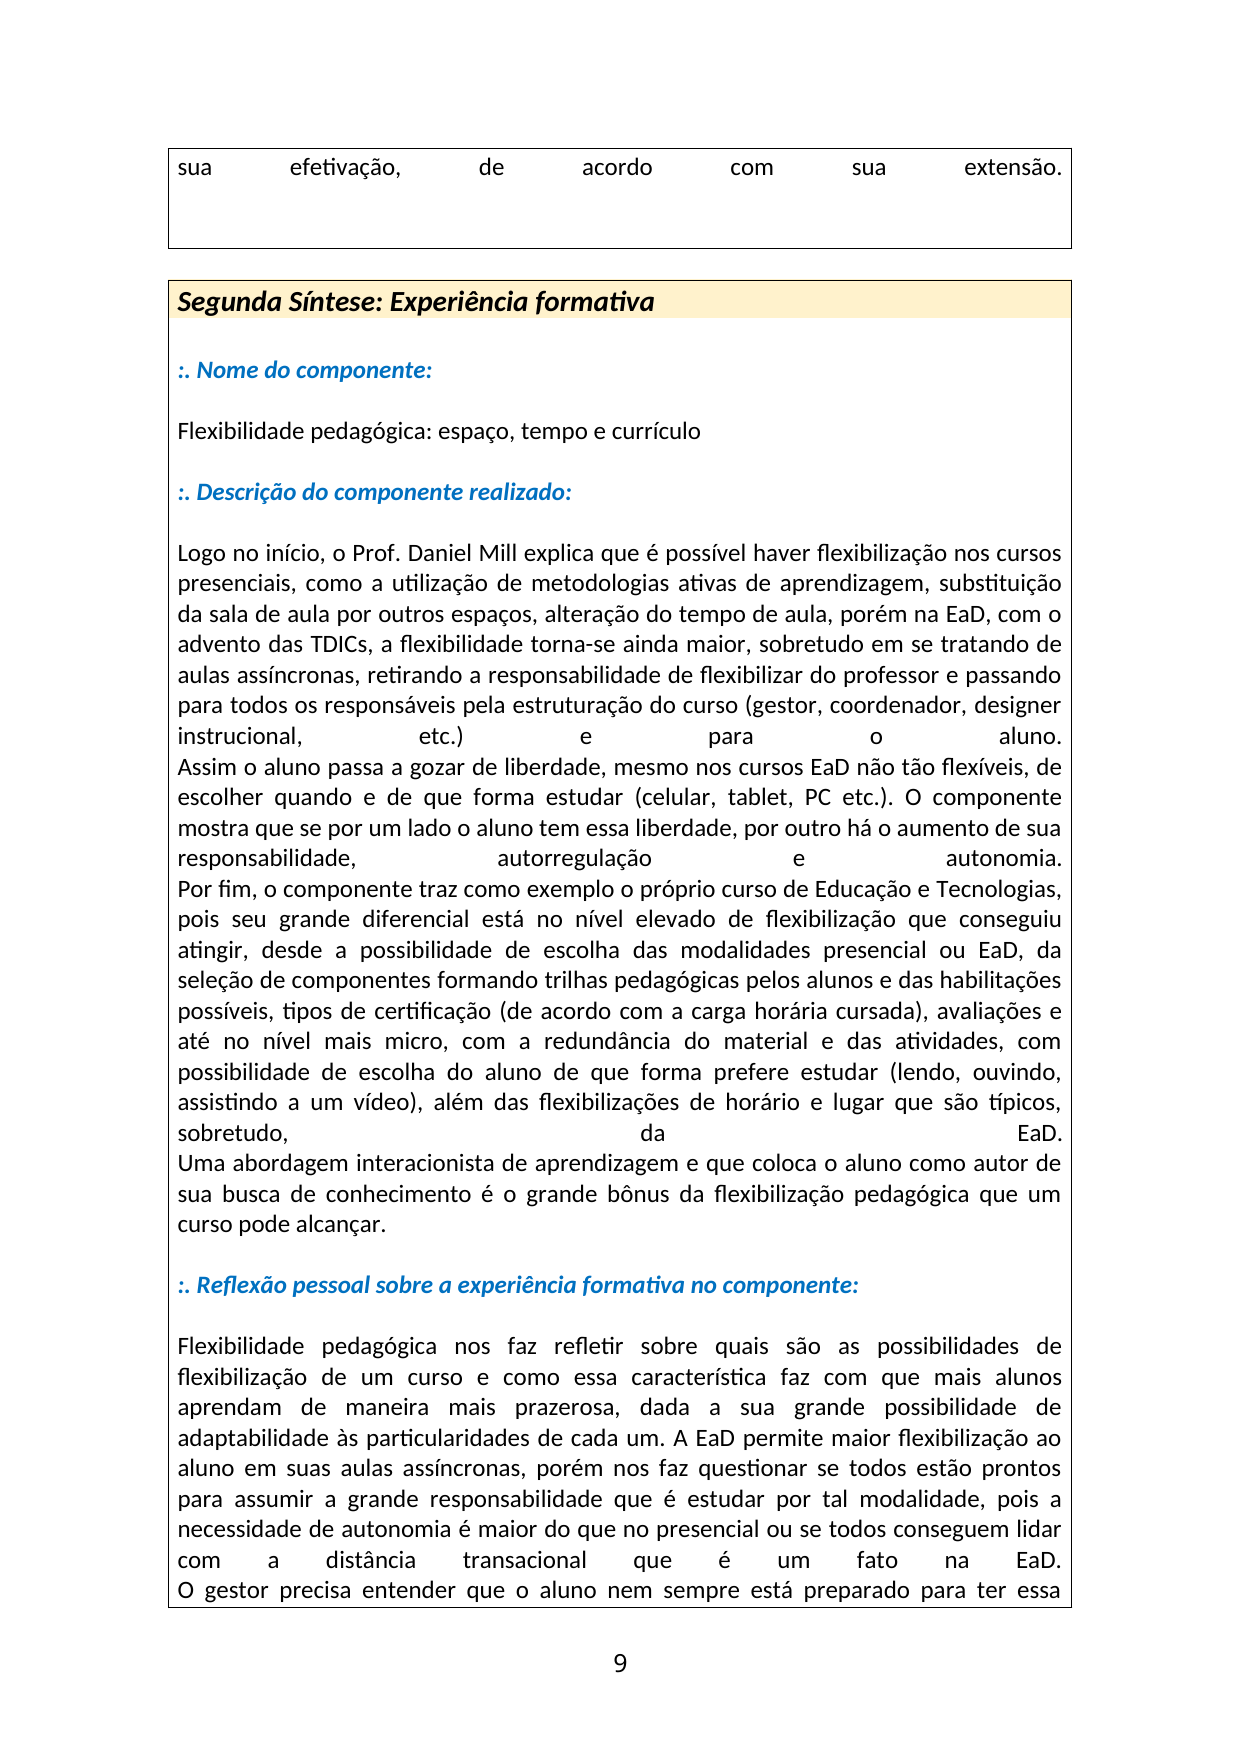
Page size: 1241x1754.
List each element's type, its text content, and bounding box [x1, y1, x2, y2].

text :. Reflexão pessoal sobre a experiência formativa no componente: [177, 1269, 1063, 1300]
text :. Nome do componente: [177, 354, 1063, 384]
text Flexibilidade pedagógica: espaço, tempo e currículo [177, 415, 1063, 445]
text Segunda Síntese: Experiência formativa [169, 281, 1071, 318]
text :. Descrição do componente realizado: [177, 476, 1063, 506]
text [169, 1327, 1071, 1607]
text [169, 149, 1071, 212]
text Logo no início, o Prof. Daniel Mill explica que é possível haver flexibilização nos cursos presenciais, como a utilização de metodologias ativas de aprendizagem, substituição da sala de aula por outros espaços, alteração do tempo de aula, porém na EaD, com o advento das TDICs, a flexibilidade torna-se ainda maior, sobretudo em se tratando de aulas assíncronas, retirando a responsabilidade de flexibilizar do professor e passando para todos os responsáveis pela estruturação do curso (gestor, coordenador, designer instrucional, etc.) e para o aluno. Assim o aluno passa a gozar de liberdade, mesmo nos cursos EaD não tão flexíveis, de escolher quando e de que forma estudar (celular, tablet, PC etc.). O componente mostra que se por um lado o aluno tem essa liberdade, por outro há o aumento de sua responsabilidade, autorregulação e autonomia. Por fim, o componente traz como exemplo o próprio curso de Educação e Tecnologias, pois seu grande diferencial está no nível elevado de flexibilização que conseguiu atingir, desde a possibilidade de escolha das modalidades presencial ou EaD, da seleção de componentes formando trilhas pedagógicas pelos alunos e das habilitações possíveis, tipos de certificação (de acordo com a carga horária cursada), avaliações e até no nível mais micro, com a redundância do material e das atividades, com possibilidade de escolha do aluno de que forma prefere estudar (lendo, ouvindo, assistindo a um vídeo), além das flexibilizações de horário e lugar que são típicos, sobretudo, da EaD. Uma abordagem interacionista de aprendizagem e que coloca o aluno como autor de sua busca de conhecimento é o grande bônus da flexibilização pedagógica que um curso pode alcançar. [177, 537, 1063, 1239]
